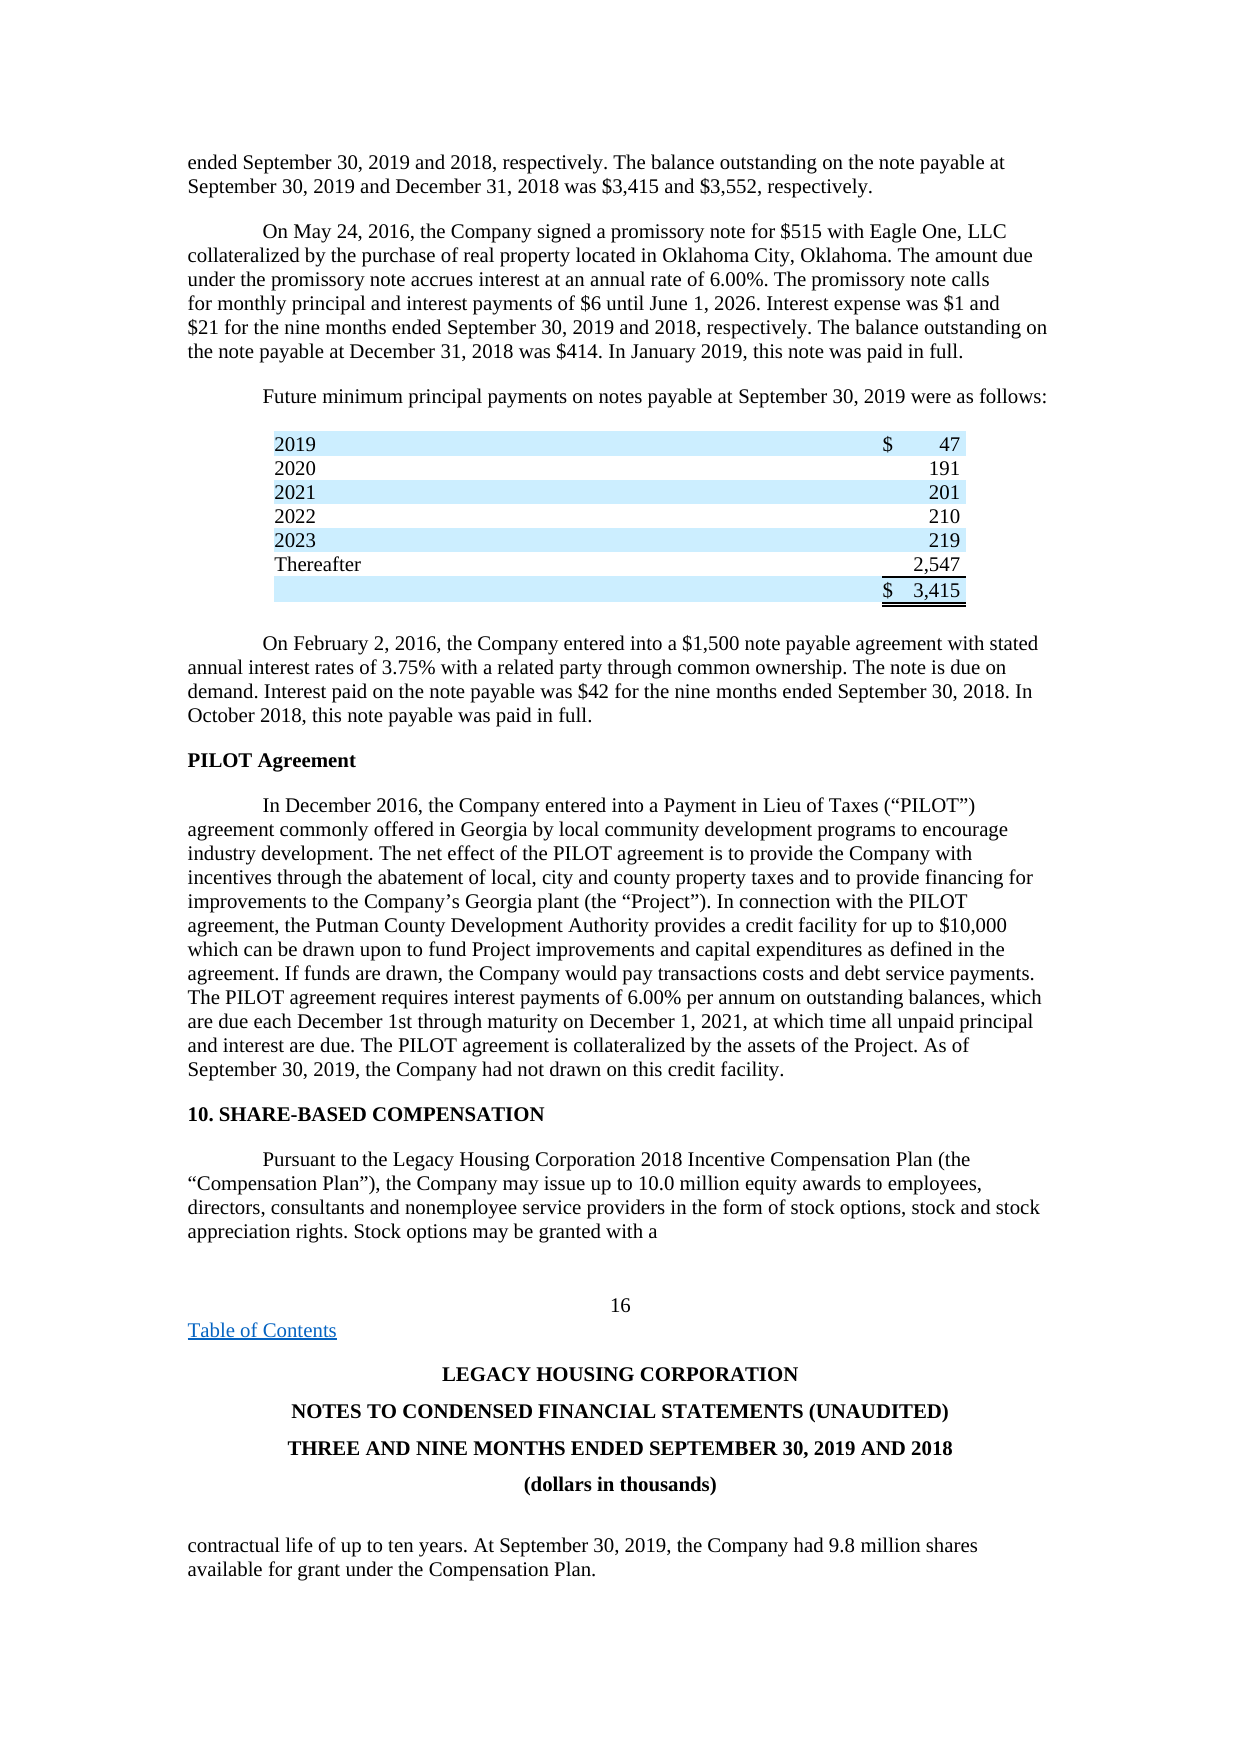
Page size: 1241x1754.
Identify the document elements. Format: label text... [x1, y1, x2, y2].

text NOTES TO CONDENSED FINANCIAL STATEMENTS (UNAUDITED) [187, 1399, 1053, 1423]
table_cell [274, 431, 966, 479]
text contractual life of up to ten years. At September 30, 2019, the Company had 9.8 million shares available for grant under the Compensation Plan. [187, 1533, 1053, 1581]
text (dollars in thousands) [187, 1472, 1053, 1496]
text THREE AND NINE MONTHS ENDED SEPTEMBER 30, 2019 AND 2018 [187, 1436, 1053, 1459]
text LEGACY HOUSING CORPORATION [187, 1362, 1053, 1386]
text Table of Contents [187, 1317, 1053, 1342]
text 10. SHARE-BASED COMPENSATION [187, 1102, 1053, 1126]
text Pursuant to the Legacy Housing Corporation 2018 Incentive Compensation Plan (the “Compensation Plan”), the Company may issue up to 10.0 million equity awards to employees, directors, consultants and nonemployee service providers in the form of stock options, stock and stock appreciation rights. Stock options may be granted with a [187, 1147, 1053, 1243]
text Future minimum principal payments on notes payable at September 30, 2019 were as follows: [187, 384, 1053, 408]
text In December 2016, the Company entered into a Payment in Lieu of Taxes (“PILOT”) agreement commonly offered in Georgia by local community development programs to encourage industry development. The net effect of the PILOT agreement is to provide the Company with incentives through the abatement of local, city and county property taxes and to provide financing for improvements to the Company’s Georgia plant (the “Project”). In connection with the PILOT agreement, the Putman County Development Authority provides a credit facility for up to $10,000 which can be drawn upon to fund Project improvements and capital expenditures as defined in the agreement. If funds are drawn, the Company would pay transactions costs and debt service payments. The PILOT agreement requires interest payments of 6.00% per annum on outstanding balances, which are due each December 1st through maturity on December 1, 2021, at which time all unpaid principal and interest are due. The PILOT agreement is collateralized by the assets of the Project. As of September 30, 2019, the Company had not drawn on this credit facility. [187, 793, 1053, 1081]
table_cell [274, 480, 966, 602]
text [187, 150, 1053, 198]
text On February 2, 2016, the Company entered into a $1,500 note payable agreement with stated annual interest rates of 3.75% with a related party through common ownership. The note is due on demand. Interest paid on the note payable was $42 for the nine months ended September 30, 2018. In October 2018, this note payable was paid in full. [187, 631, 1053, 727]
text 16 [187, 1293, 1053, 1317]
text PILOT Agreement [187, 748, 1053, 772]
text On May 24, 2016, the Company signed a promissory note for $515 with Eagle One, LLC collateralized by the purchase of real property located in Oklahoma City, Oklahoma. The amount due under the promissory note accrues interest at an annual rate of 6.00%. The promissory note calls for monthly principal and interest payments of $6 until June 1, 2026. Interest expense was $1 and $21 for the nine months ended September 30, 2019 and 2018, respectively. The balance outstanding on the note payable at December 31, 2018 was $414. In January 2019, this note was paid in full. [187, 219, 1053, 363]
